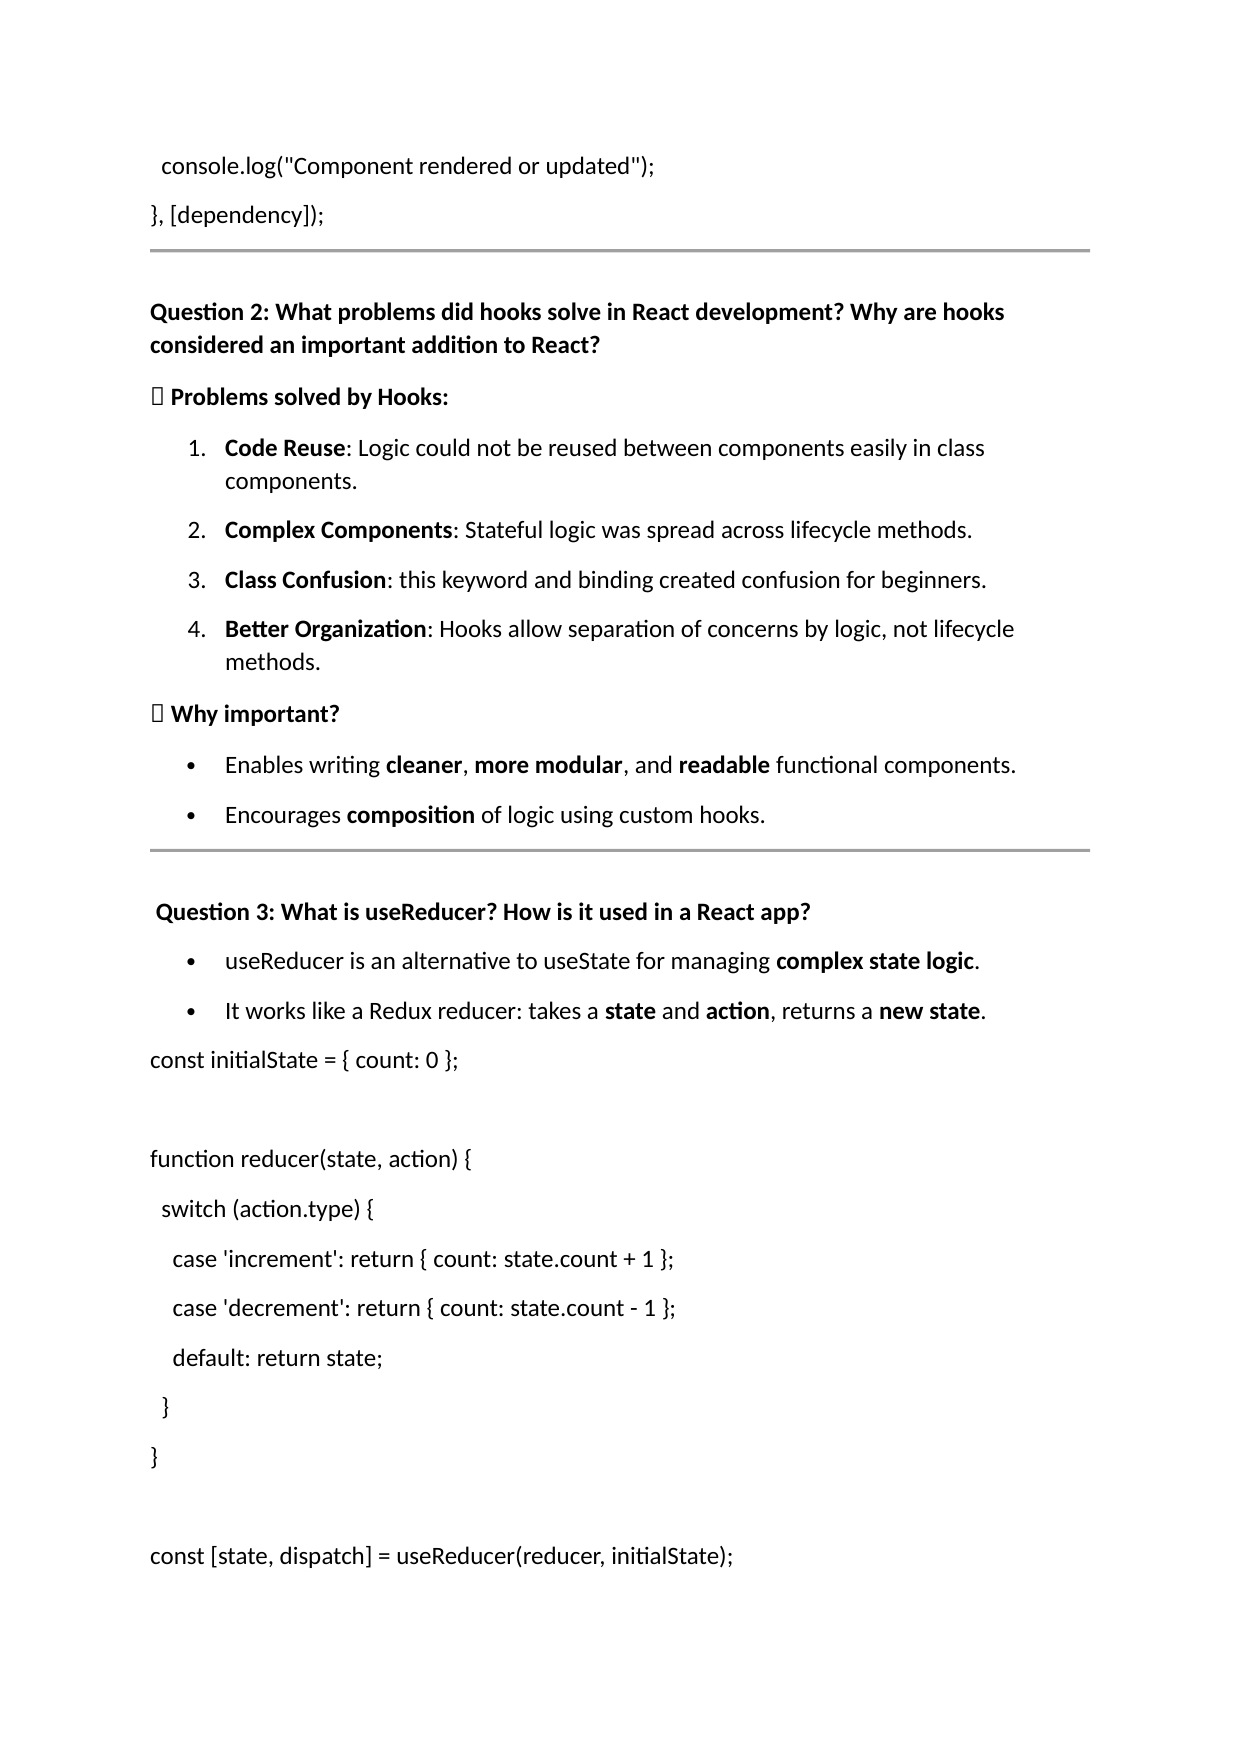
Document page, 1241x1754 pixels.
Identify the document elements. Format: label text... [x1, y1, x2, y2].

text }, [dependency]); [150, 199, 1090, 230]
text const [state, dispatch] = useReducer(reducer, initialState); [150, 1540, 1090, 1571]
list Better Organization: Hooks allow separation of concerns by logic, not lifecycle methods. [187, 614, 1090, 677]
text 🔹 Problems solved by Hooks: [150, 378, 1090, 413]
text } [150, 1391, 1090, 1422]
text Question 3: What is useReducer? How is it used in a React app? [150, 896, 1090, 926]
text } [150, 1441, 1090, 1472]
list useReducer is an alternative to useState for managing complex state logic. [187, 945, 1090, 976]
list Encourages composition of logic using custom hooks. [187, 799, 1090, 830]
text switch (action.type) { [150, 1193, 1090, 1224]
list Complex Components: Stateful logic was spread across lifecycle methods. [187, 514, 1090, 545]
text default: return state; [150, 1342, 1090, 1372]
text console.log("Component rendered or updated"); [150, 150, 1090, 181]
list Enables writing cleaner, more modular, and readable functional components. [187, 749, 1090, 780]
text Question 2: What problems did hooks solve in React development? Why are hooks considered an important addition to React? [150, 296, 1090, 359]
text case 'decrement': return { count: state.count - 1 }; [150, 1292, 1090, 1323]
list Class Confusion: this keyword and binding created confusion for beginners. [187, 564, 1090, 594]
text function reducer(state, action) { [150, 1143, 1090, 1174]
list Code Reuse: Logic could not be reused between components easily in class components. [187, 432, 1090, 495]
text 🔹 Why important? [150, 696, 1090, 730]
list It works like a Redux reducer: takes a state and action, returns a new state. [187, 995, 1090, 1025]
text case 'increment': return { count: state.count + 1 }; [150, 1243, 1090, 1273]
text const initialState = { count: 0 }; [150, 1044, 1090, 1075]
